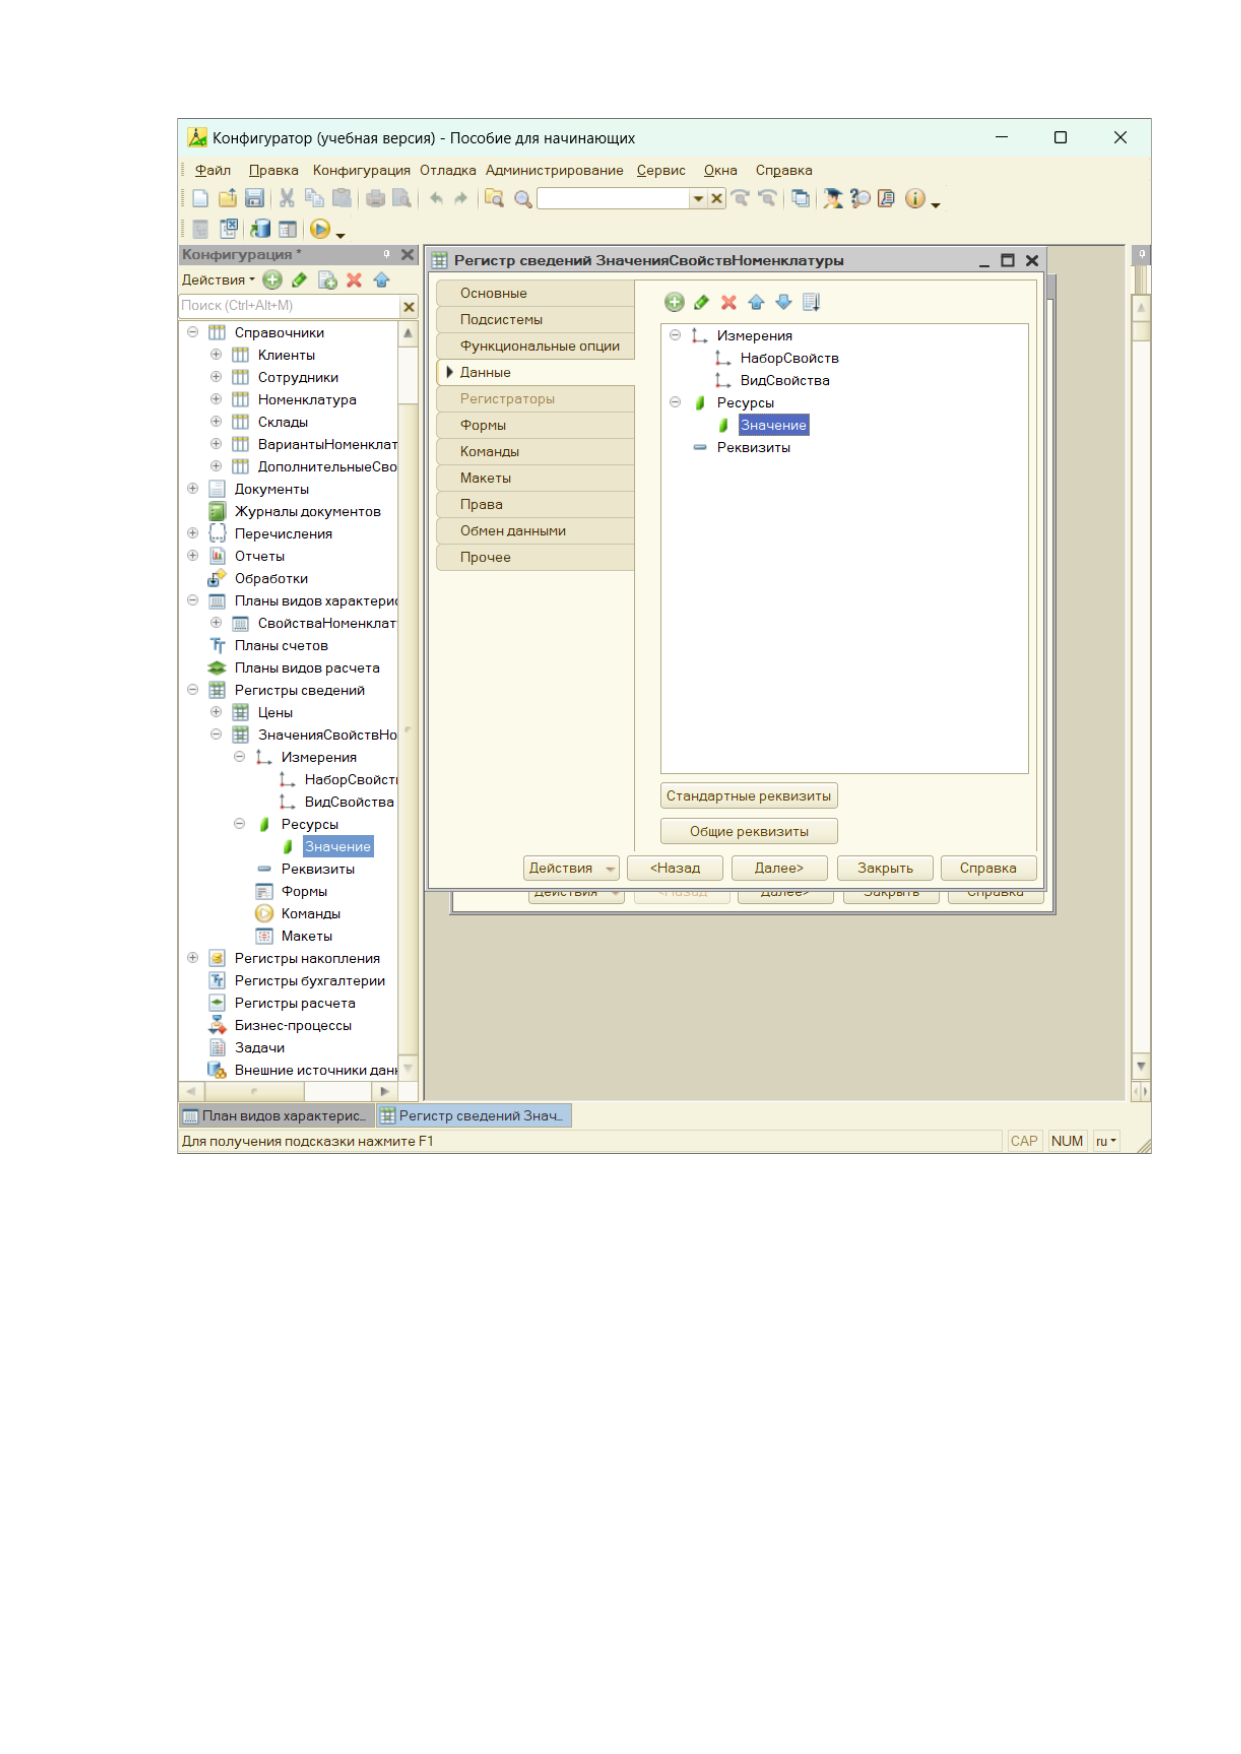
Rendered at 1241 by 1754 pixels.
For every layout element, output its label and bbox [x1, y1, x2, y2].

picture [177, 118, 1152, 1154]
